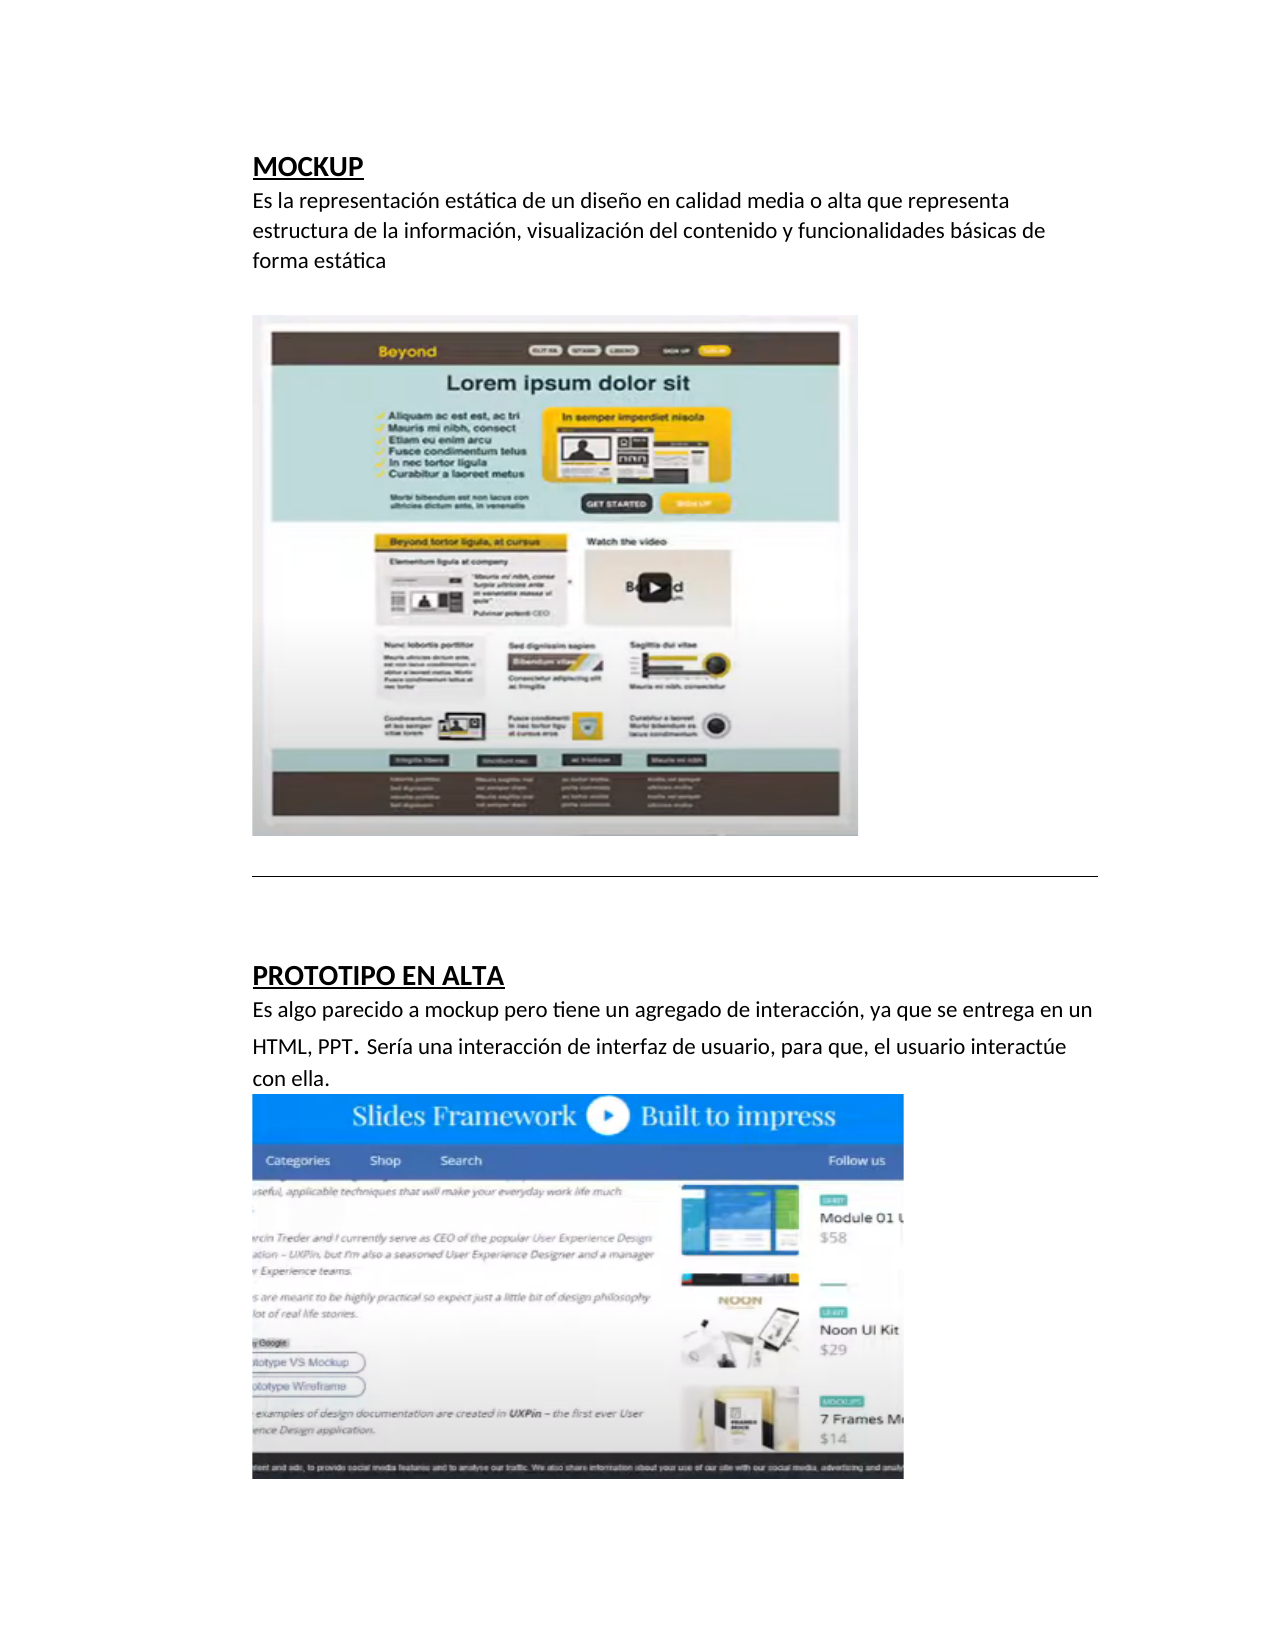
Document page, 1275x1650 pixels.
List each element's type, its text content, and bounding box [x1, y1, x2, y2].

picture [252, 315, 859, 836]
list Es algo parecido a mockup pero tiene un agregado de interacción, ya que se entrega en un HTML, PPT. Sería una interacción de interfaz de usuario, para que, el usuario interactúe con ella. [252, 996, 1098, 1092]
picture [252, 1094, 904, 1479]
list Es la representación estática de un diseño en calidad media o alta que representa estructura de la información, visualización del contenido y funcionalidades básicas de forma estática [252, 186, 1098, 274]
list PROTOTIPO EN ALTA [252, 957, 1098, 993]
list MOCKUP [252, 148, 1098, 183]
